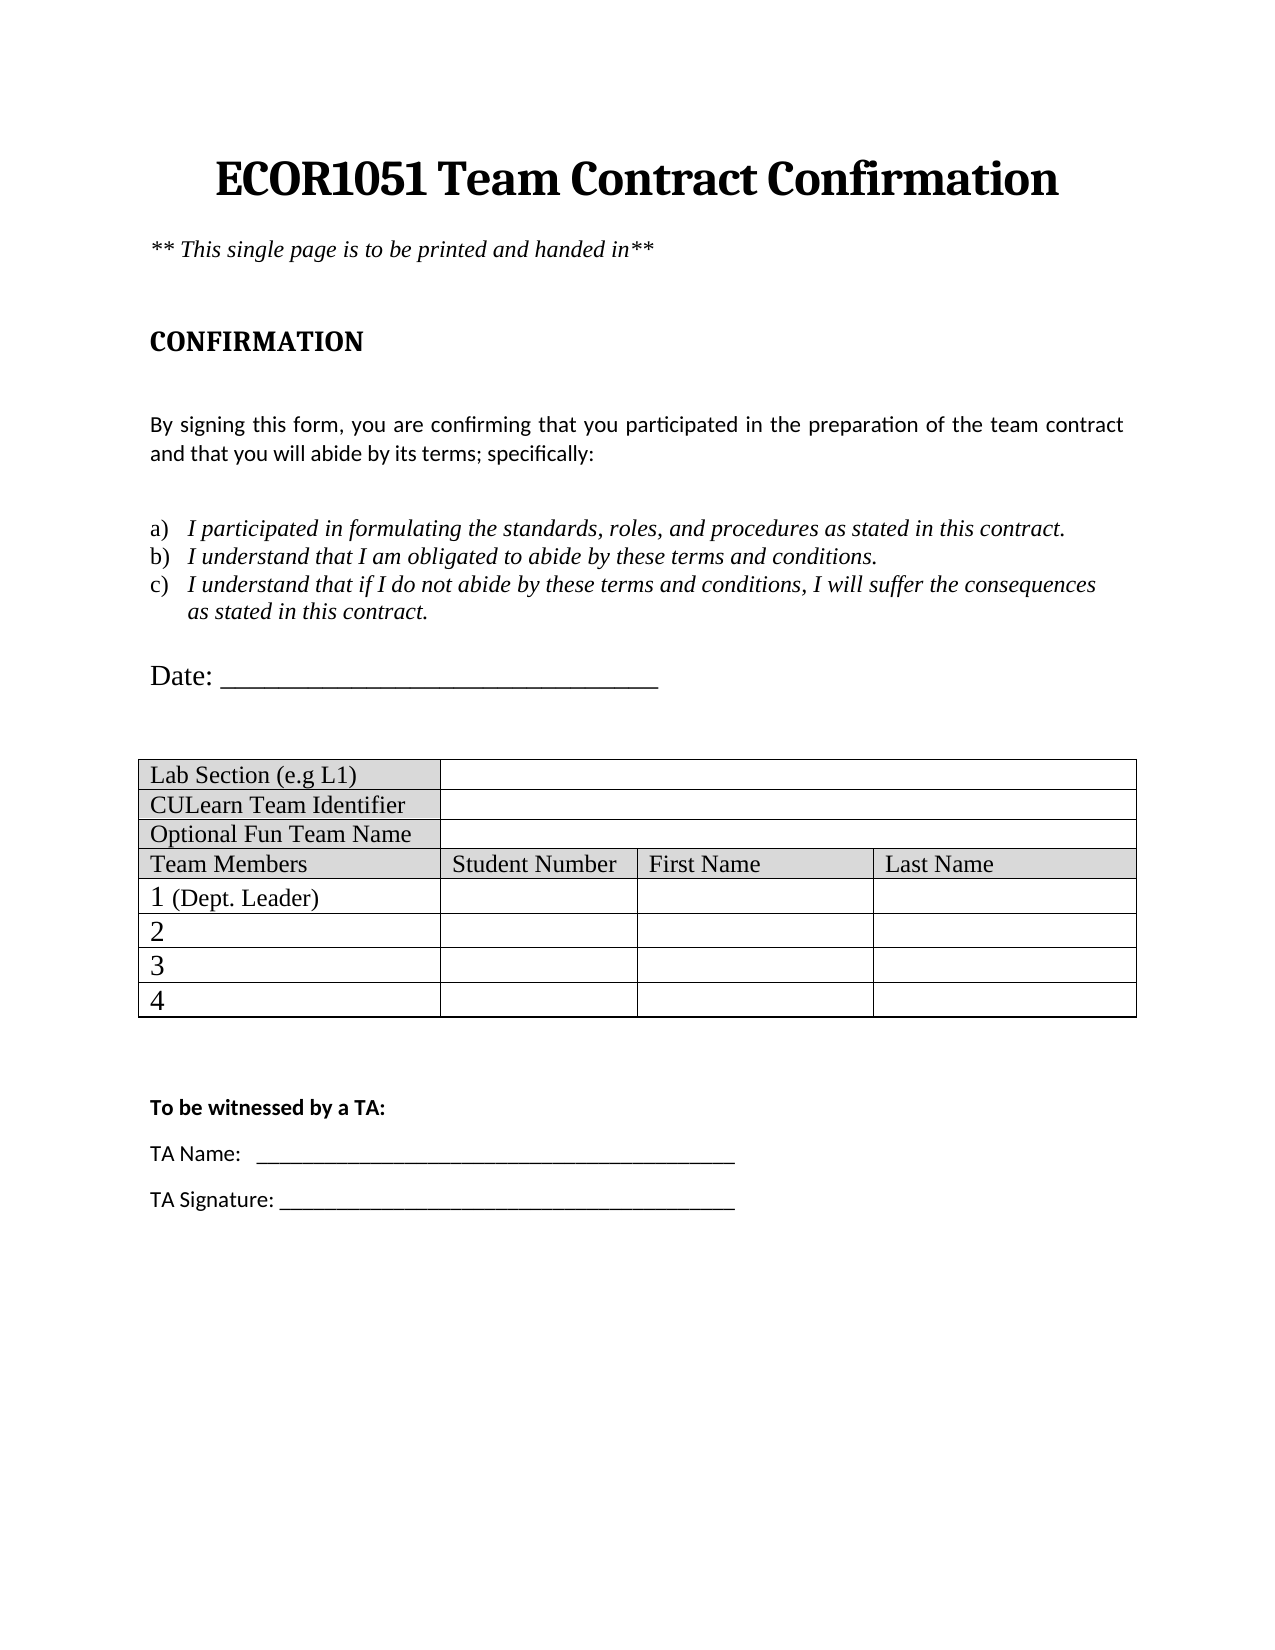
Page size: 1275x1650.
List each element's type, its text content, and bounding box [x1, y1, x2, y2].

table_cell Student Number [441, 849, 637, 878]
text ** This single page is to be printed and handed in** [150, 235, 1125, 263]
table_cell 2 [139, 914, 440, 947]
table_cell [874, 983, 1136, 1016]
title ECOR1051 Team Contract Confirmation [150, 150, 1125, 207]
table_cell First Name [638, 849, 873, 878]
list I participated in formulating the standards, roles, and procedures as stated in this contract. [150, 514, 1125, 542]
text TA Signature: ________________________________________ [150, 1185, 1125, 1213]
table_header Lab Section (e.g L1) [139, 760, 440, 789]
table_cell [638, 914, 873, 947]
table_cell [874, 879, 1136, 913]
table_cell [441, 914, 637, 947]
table_header [441, 760, 1136, 789]
table_cell Optional Fun Team Name [139, 820, 440, 848]
subtitle Confirmation [150, 325, 1125, 358]
table_cell Last Name [874, 849, 1136, 878]
table_cell [638, 879, 873, 913]
table_cell [441, 820, 1136, 848]
text Date: ______________________________ [150, 658, 1125, 692]
text TA Name: __________________________________________ [150, 1139, 1125, 1167]
list I understand that if I do not abide by these terms and conditions, I will suffer the consequences as stated in this contract. [150, 569, 1125, 625]
table_cell [441, 790, 1136, 818]
text To be witnessed by a TA: [150, 1093, 1125, 1121]
table_cell 1 (Dept. Leader) [139, 879, 440, 913]
table_cell CULearn Team Identifier [139, 790, 440, 818]
text By signing this form, you are confirming that you participated in the preparation of the team contract and that you will abide by its terms; specifically: [150, 410, 1125, 468]
table_cell [638, 948, 873, 982]
table_cell [441, 983, 637, 1016]
table_cell 4 [139, 983, 440, 1016]
table_cell [874, 948, 1136, 982]
table_cell 3 [139, 948, 440, 982]
table_cell [638, 983, 873, 1016]
list I understand that I am obligated to abide by these terms and conditions. [150, 542, 1125, 569]
table_cell [874, 914, 1136, 947]
table_cell Team Members [139, 849, 440, 878]
table_cell [441, 879, 637, 913]
table_cell [441, 948, 637, 982]
